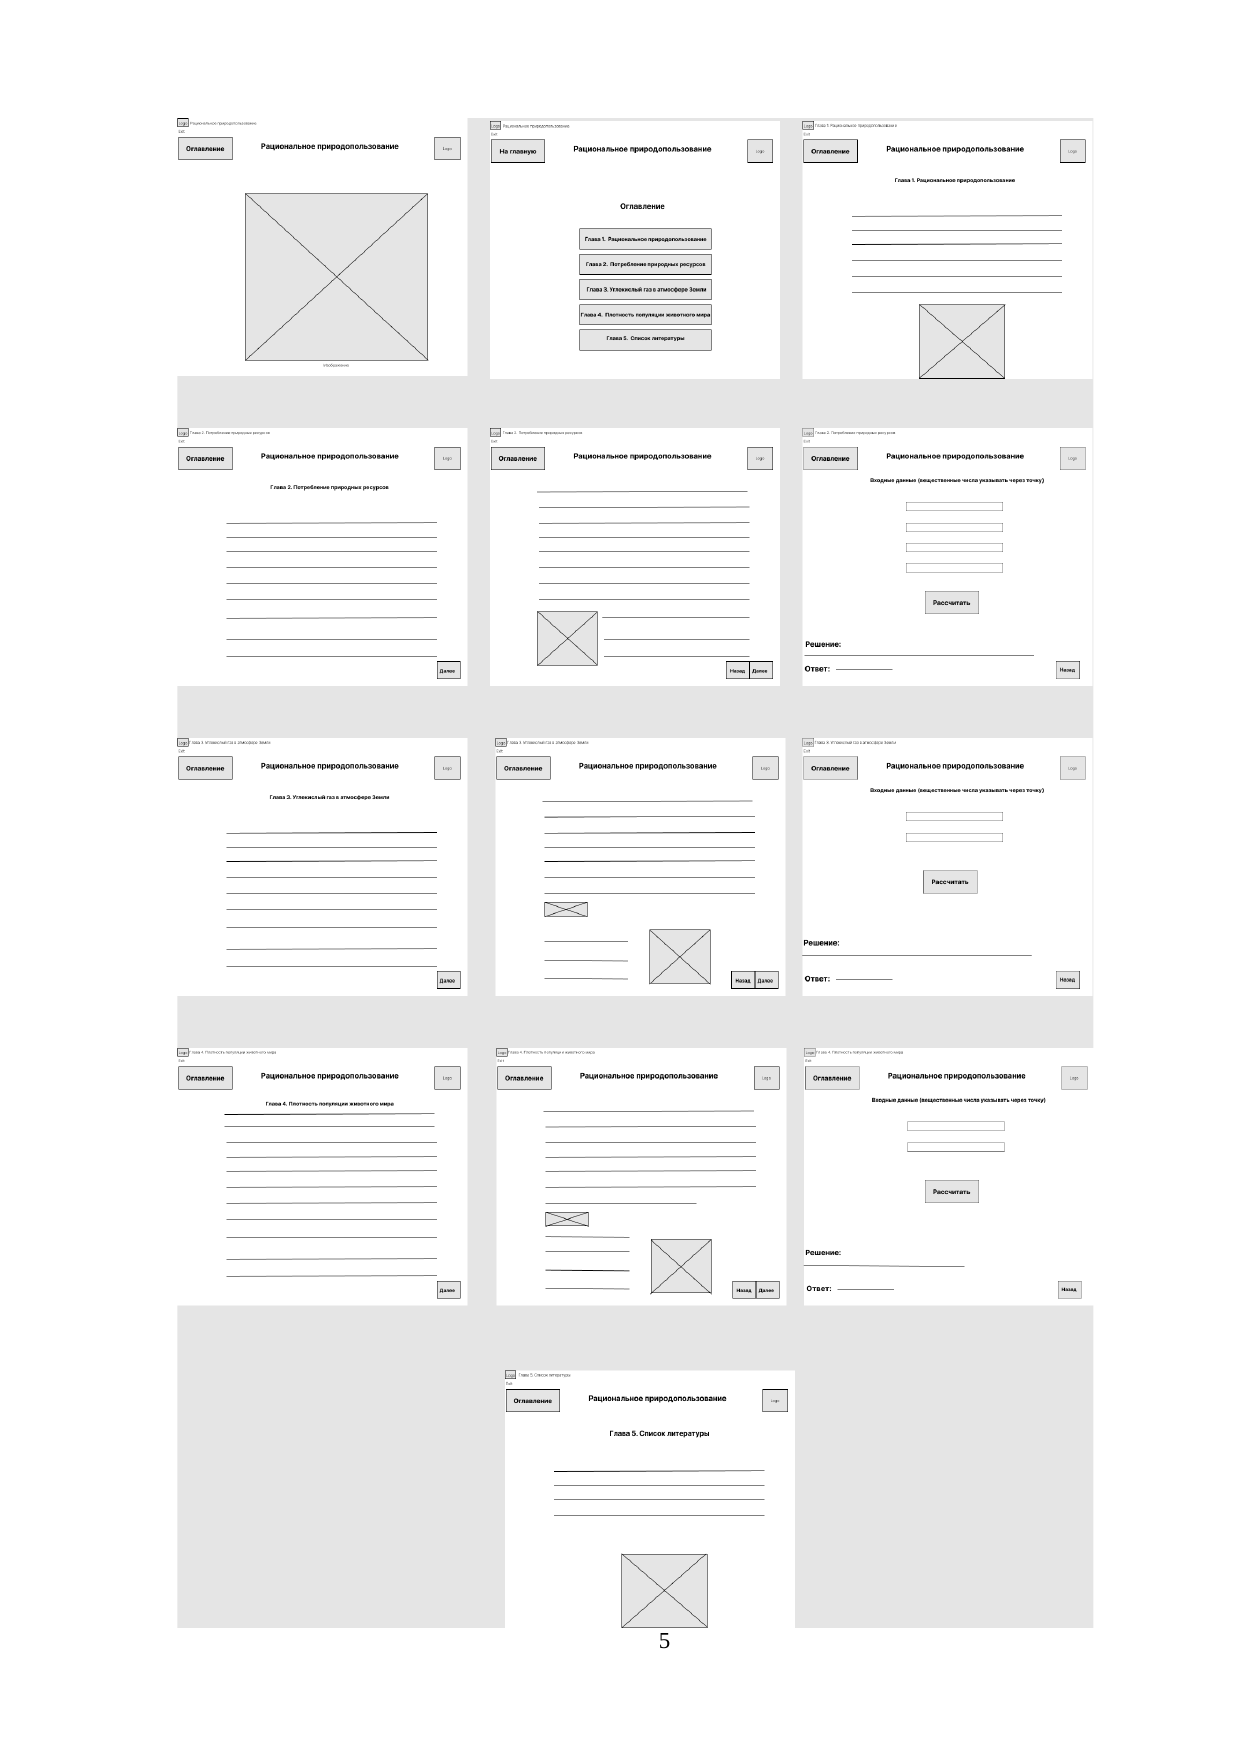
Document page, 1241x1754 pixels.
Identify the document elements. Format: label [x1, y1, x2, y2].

picture [177, 118, 1094, 1628]
